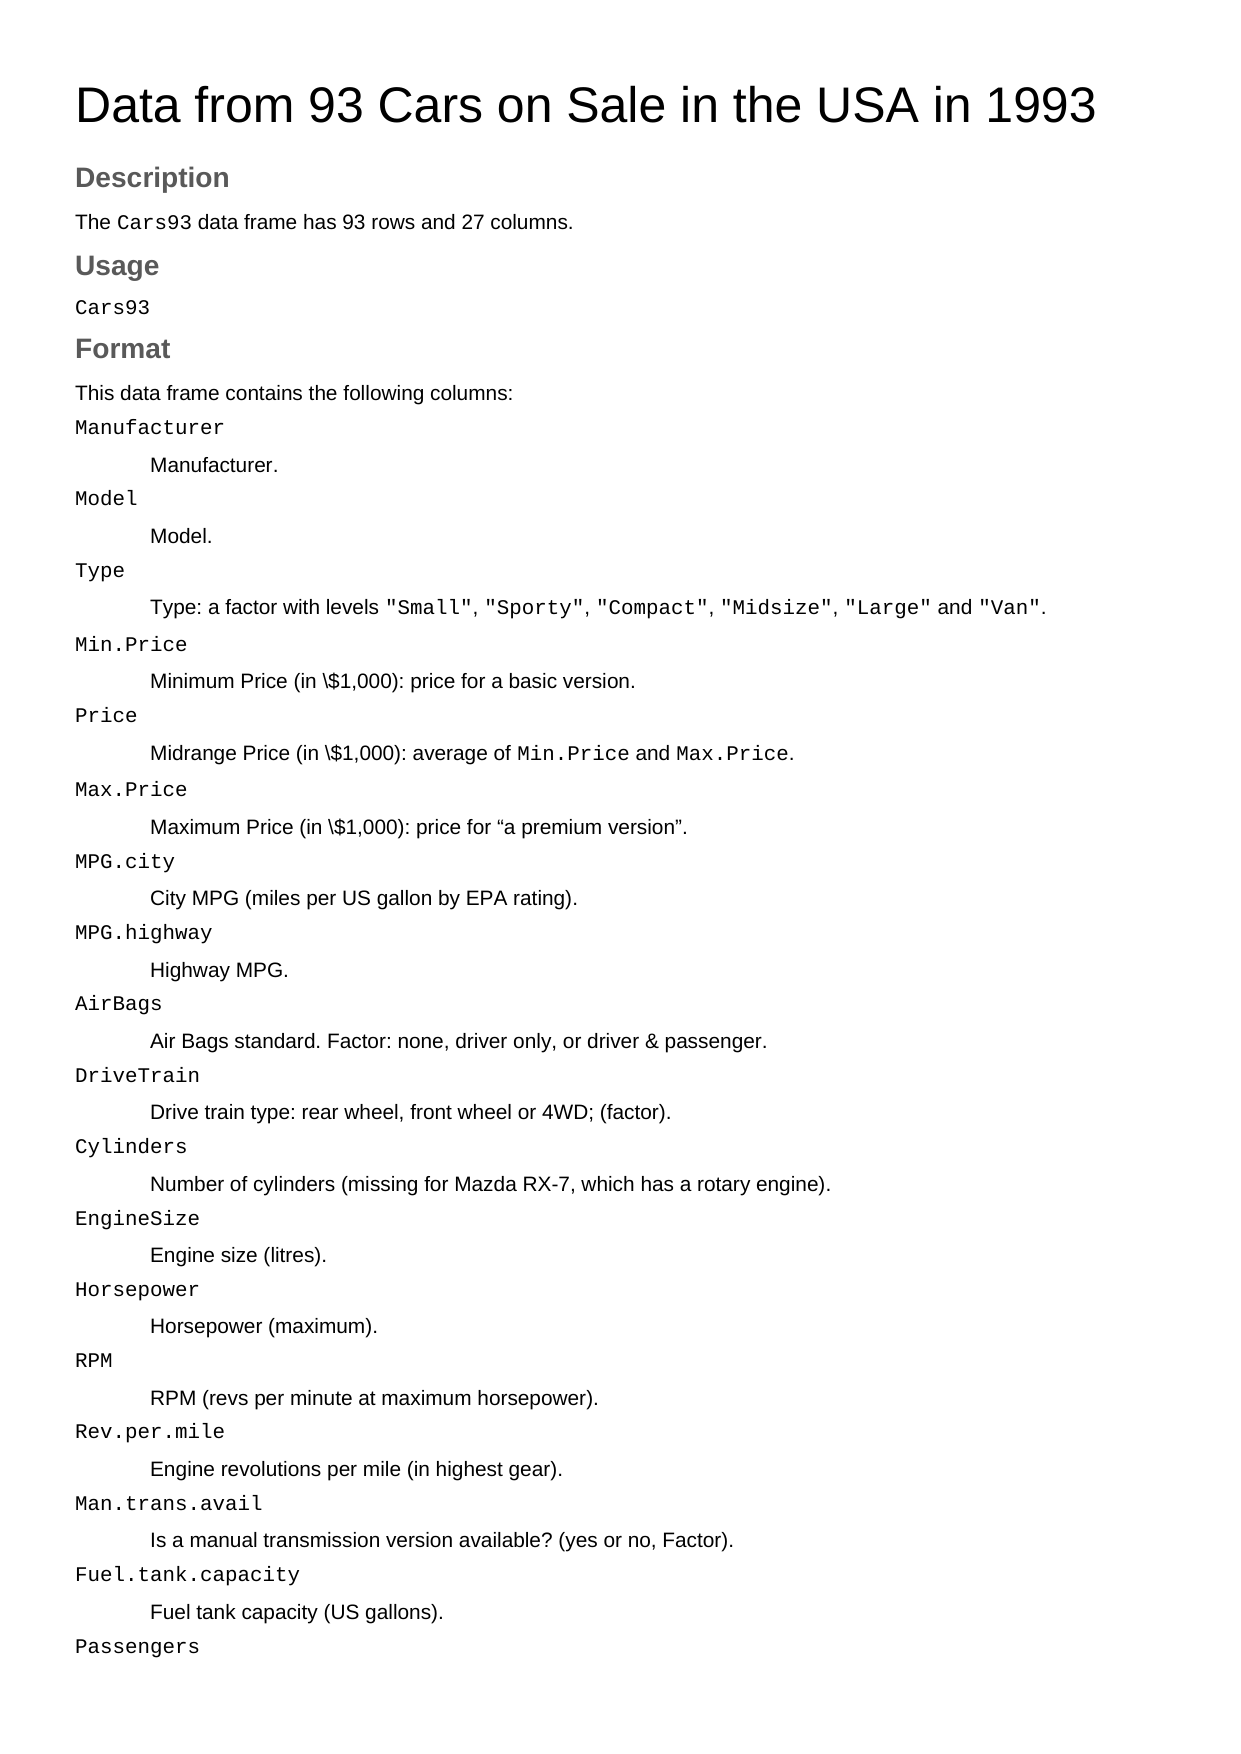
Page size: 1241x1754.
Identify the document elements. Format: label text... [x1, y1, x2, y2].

text DriveTrain [75, 1065, 1165, 1088]
text Drive train type: rear wheel, front wheel or 4WD; (factor). [150, 1100, 1165, 1124]
text Max.Price [75, 779, 1165, 803]
text Type [75, 560, 1165, 583]
text RPM (revs per minute at maximum horsepower). [150, 1386, 1165, 1409]
text Engine size (litres). [150, 1243, 1165, 1267]
text AirBags [75, 993, 1165, 1017]
text RPM [75, 1350, 1165, 1374]
text Data from 93 Cars on Sale in the USA in 1993 [75, 75, 1165, 132]
text Usage [75, 248, 1165, 281]
text Engine revolutions per mile (in highest gear). [150, 1457, 1165, 1481]
text Model [75, 488, 1165, 512]
text Format [75, 332, 1165, 365]
text Manufacturer [75, 417, 1165, 441]
text The Cars93 data frame has 93 rows and 27 columns. [75, 210, 1165, 236]
text Horsepower [75, 1279, 1165, 1302]
text Maximum Price (in \$1,000): price for “a premium version”. [150, 815, 1165, 839]
text This data frame contains the following columns: [75, 381, 1165, 405]
text Manufacturer. [150, 452, 1165, 476]
text Price [75, 705, 1165, 729]
text MPG.highway [75, 922, 1165, 946]
text Cars93 [75, 297, 1165, 321]
text Rev.per.mile [75, 1422, 1165, 1445]
text City MPG (miles per US gallon by EPA rating). [150, 886, 1165, 910]
text Type: a factor with levels "Small", "Sporty", "Compact", "Midsize", "Large" and "Van". [150, 595, 1165, 621]
text EngineSize [75, 1207, 1165, 1231]
text Min.Price [75, 634, 1165, 657]
text Fuel tank capacity (US gallons). [150, 1600, 1165, 1624]
text Cylinders [75, 1136, 1165, 1160]
text Highway MPG. [150, 957, 1165, 981]
text Model. [150, 524, 1165, 548]
text MPG.city [75, 851, 1165, 874]
text Passengers [75, 1636, 1165, 1659]
text Man.trans.avail [75, 1493, 1165, 1517]
text Description [75, 161, 1165, 194]
text Air Bags standard. Factor: none, driver only, or driver & passenger. [150, 1029, 1165, 1053]
text Midrange Price (in \$1,000): average of Min.Price and Max.Price. [150, 741, 1165, 766]
text Is a manual transmission version available? (yes or no, Factor). [150, 1528, 1165, 1552]
text Horsepower (maximum). [150, 1314, 1165, 1338]
text Fuel.tank.capacity [75, 1564, 1165, 1588]
text Minimum Price (in \$1,000): price for a basic version. [150, 669, 1165, 693]
text Number of cylinders (missing for Mazda RX-7, which has a rotary engine). [150, 1172, 1165, 1196]
